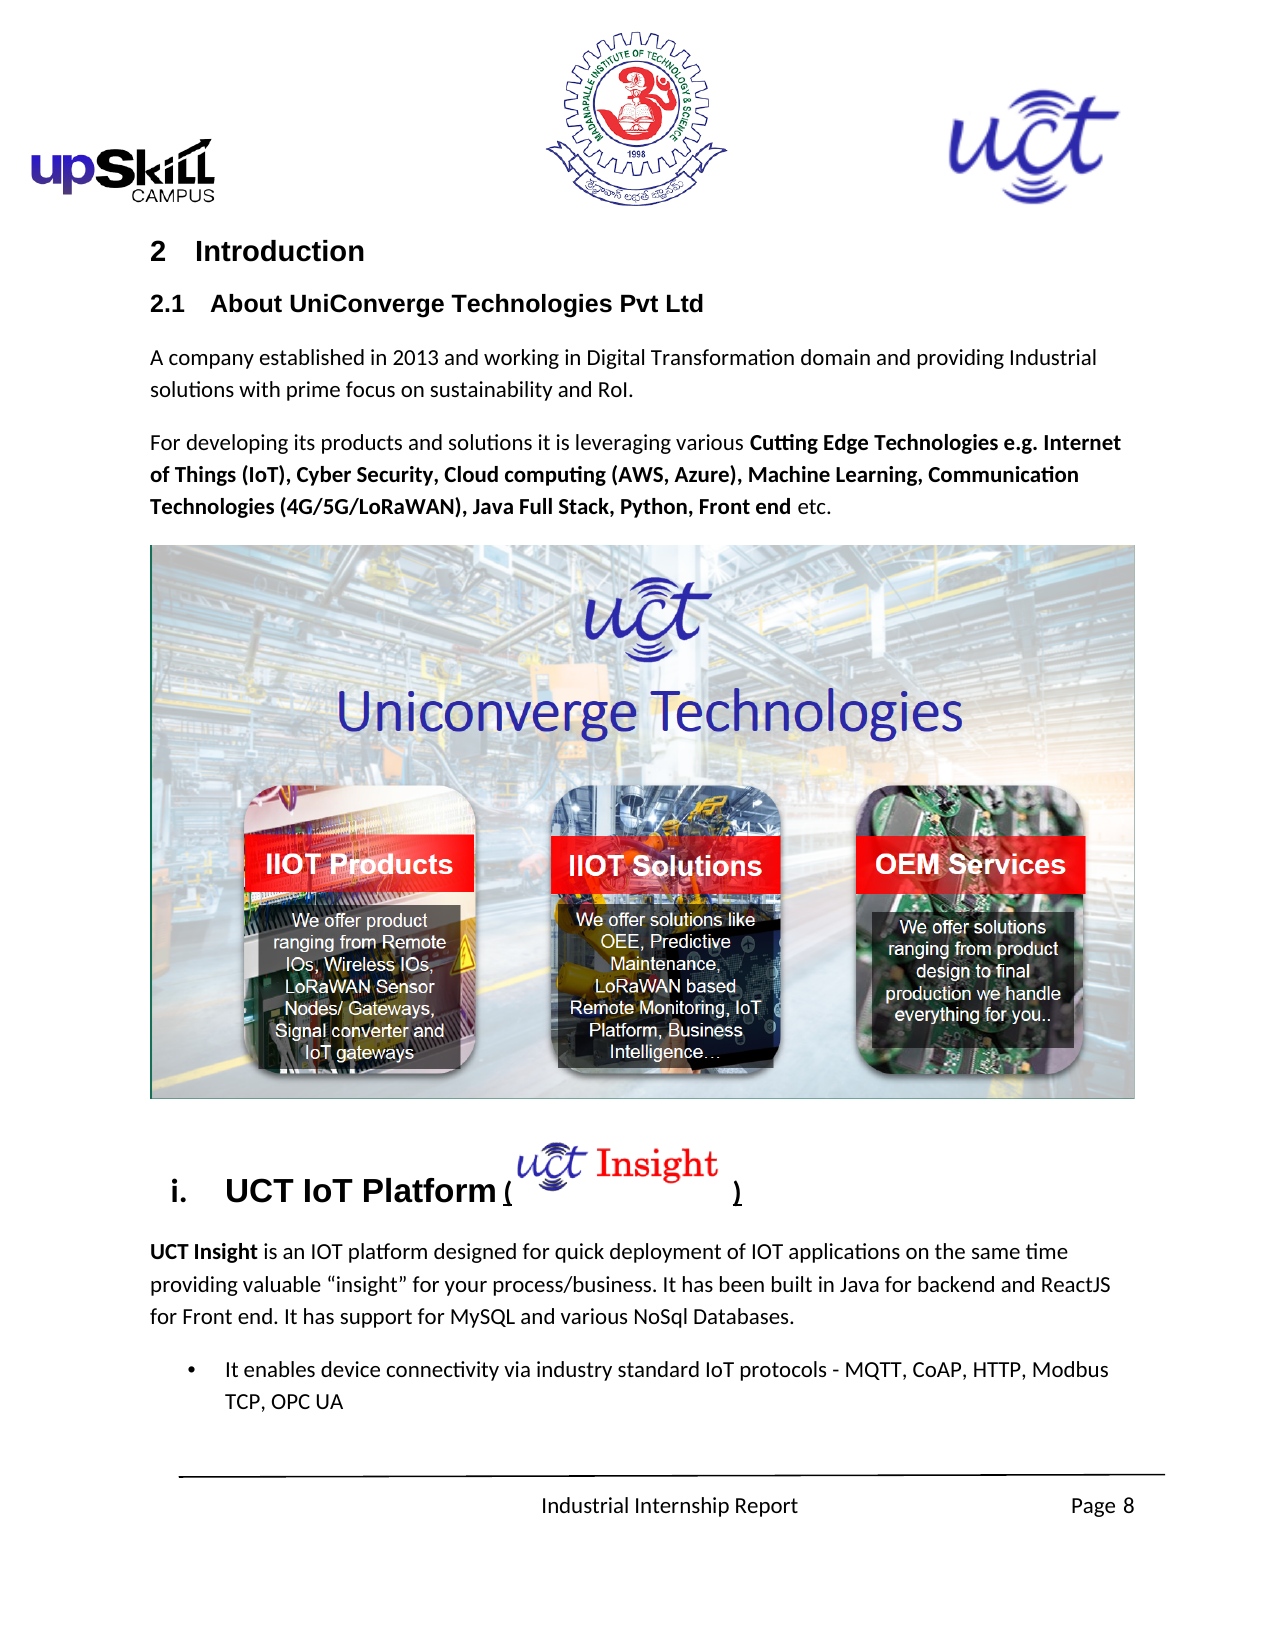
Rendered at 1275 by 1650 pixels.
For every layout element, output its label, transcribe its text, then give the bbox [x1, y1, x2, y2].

list UCT IoT Platform () [187, 1124, 1134, 1211]
text UCT Insight is an IOT platform designed for quick deployment of IOT applications on the same time providing valuable “insight” for your process/business. It has been built in Java for backend and ReactJS for Front end. It has support for MySQL and various NoSql Databases. [150, 1237, 1134, 1330]
picture [0, 126, 246, 206]
picture [545, 28, 730, 206]
subtitle Introduction [150, 234, 1134, 268]
picture [150, 545, 1135, 1099]
picture [946, 80, 1125, 206]
text A company established in 2013 and working in Digital Transformation domain and providing Industrial solutions with prime focus on sustainability and RoI. [150, 343, 1134, 403]
picture [512, 1123, 733, 1203]
subtitle About UniConverge Technologies Pvt Ltd [150, 293, 1134, 318]
text For developing its products and solutions it is leveraging various Cutting Edge Technologies e.g. Internet of Things (IoT), Cyber Security, Cloud computing (AWS, Azure), Machine Learning, Communication Technologies (4G/5G/LoRaWAN), Java Full Stack, Python, Front end etc. [150, 428, 1134, 520]
list It enables device connectivity via industry standard IoT protocols - MQTT, CoAP, HTTP, Modbus TCP, OPC UA [187, 1355, 1134, 1415]
